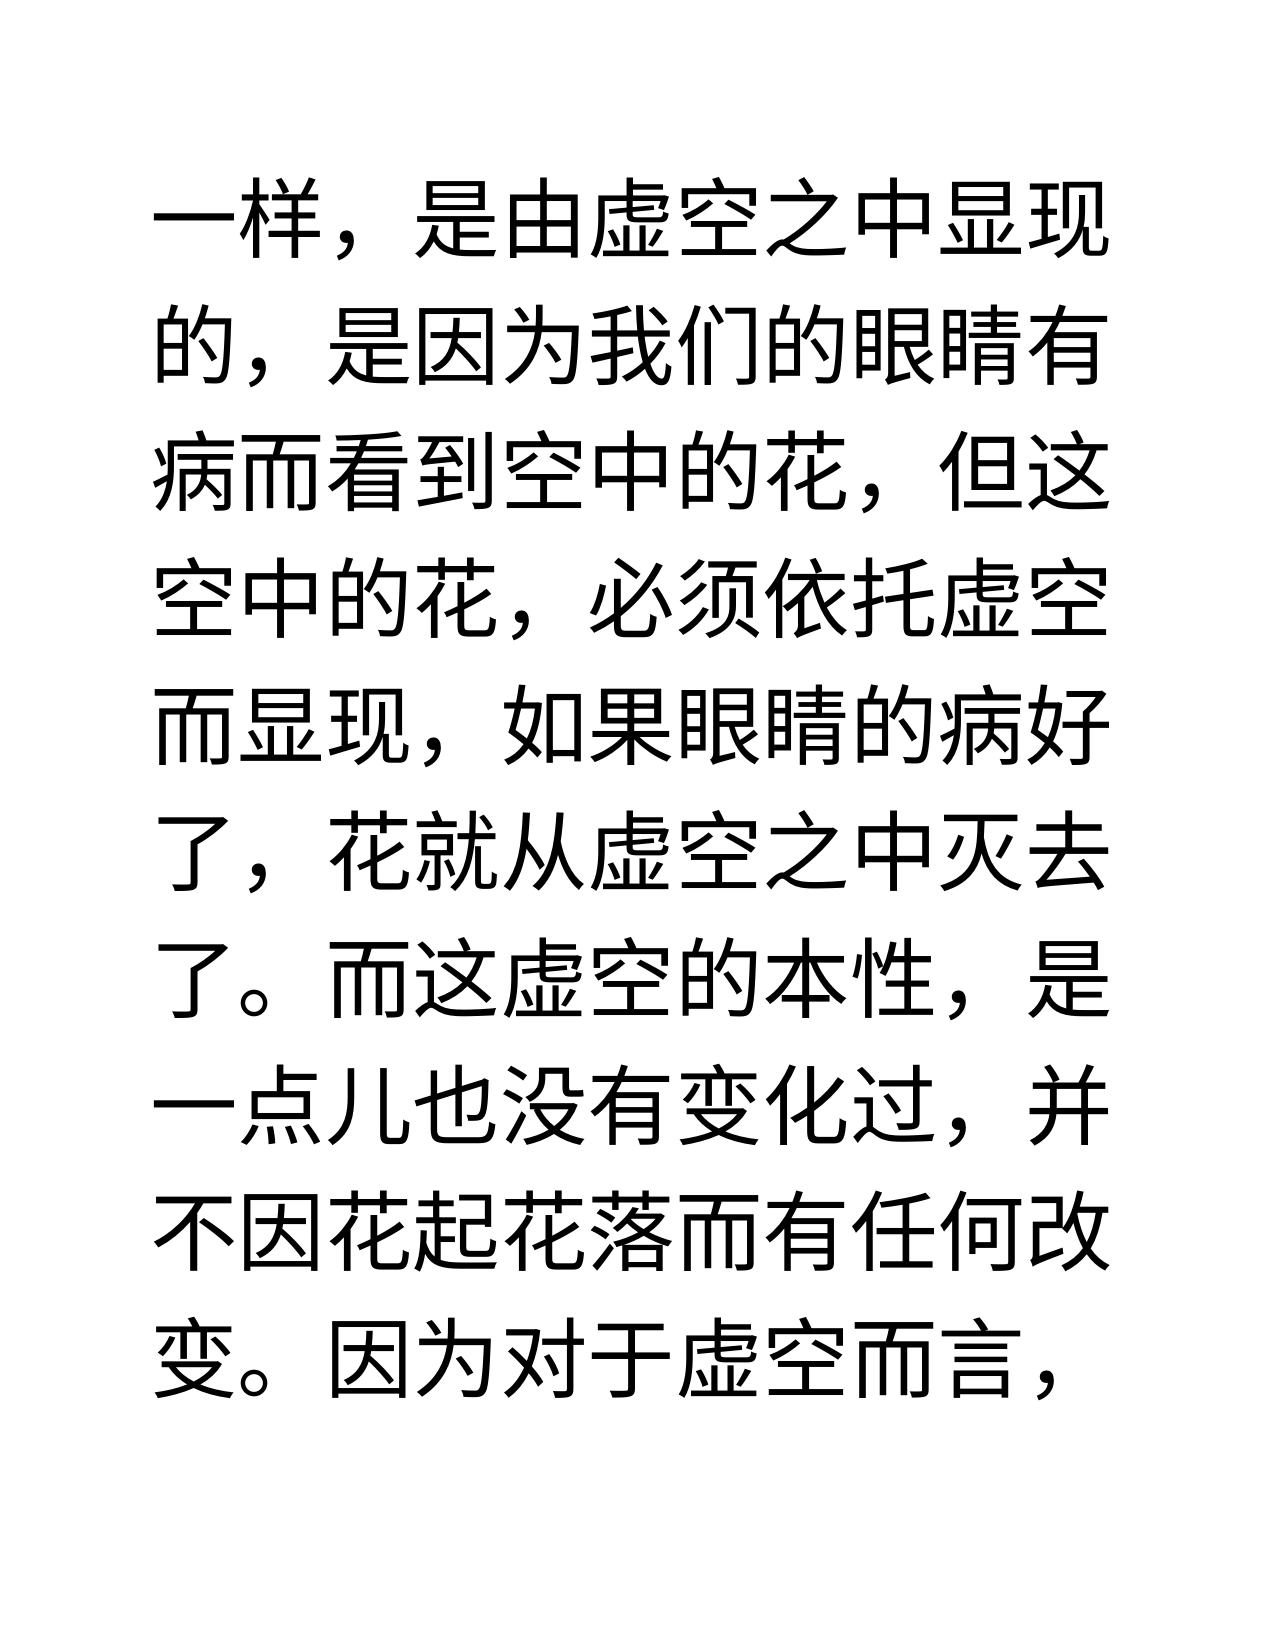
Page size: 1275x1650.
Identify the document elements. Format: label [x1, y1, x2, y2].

text [150, 150, 1125, 1417]
